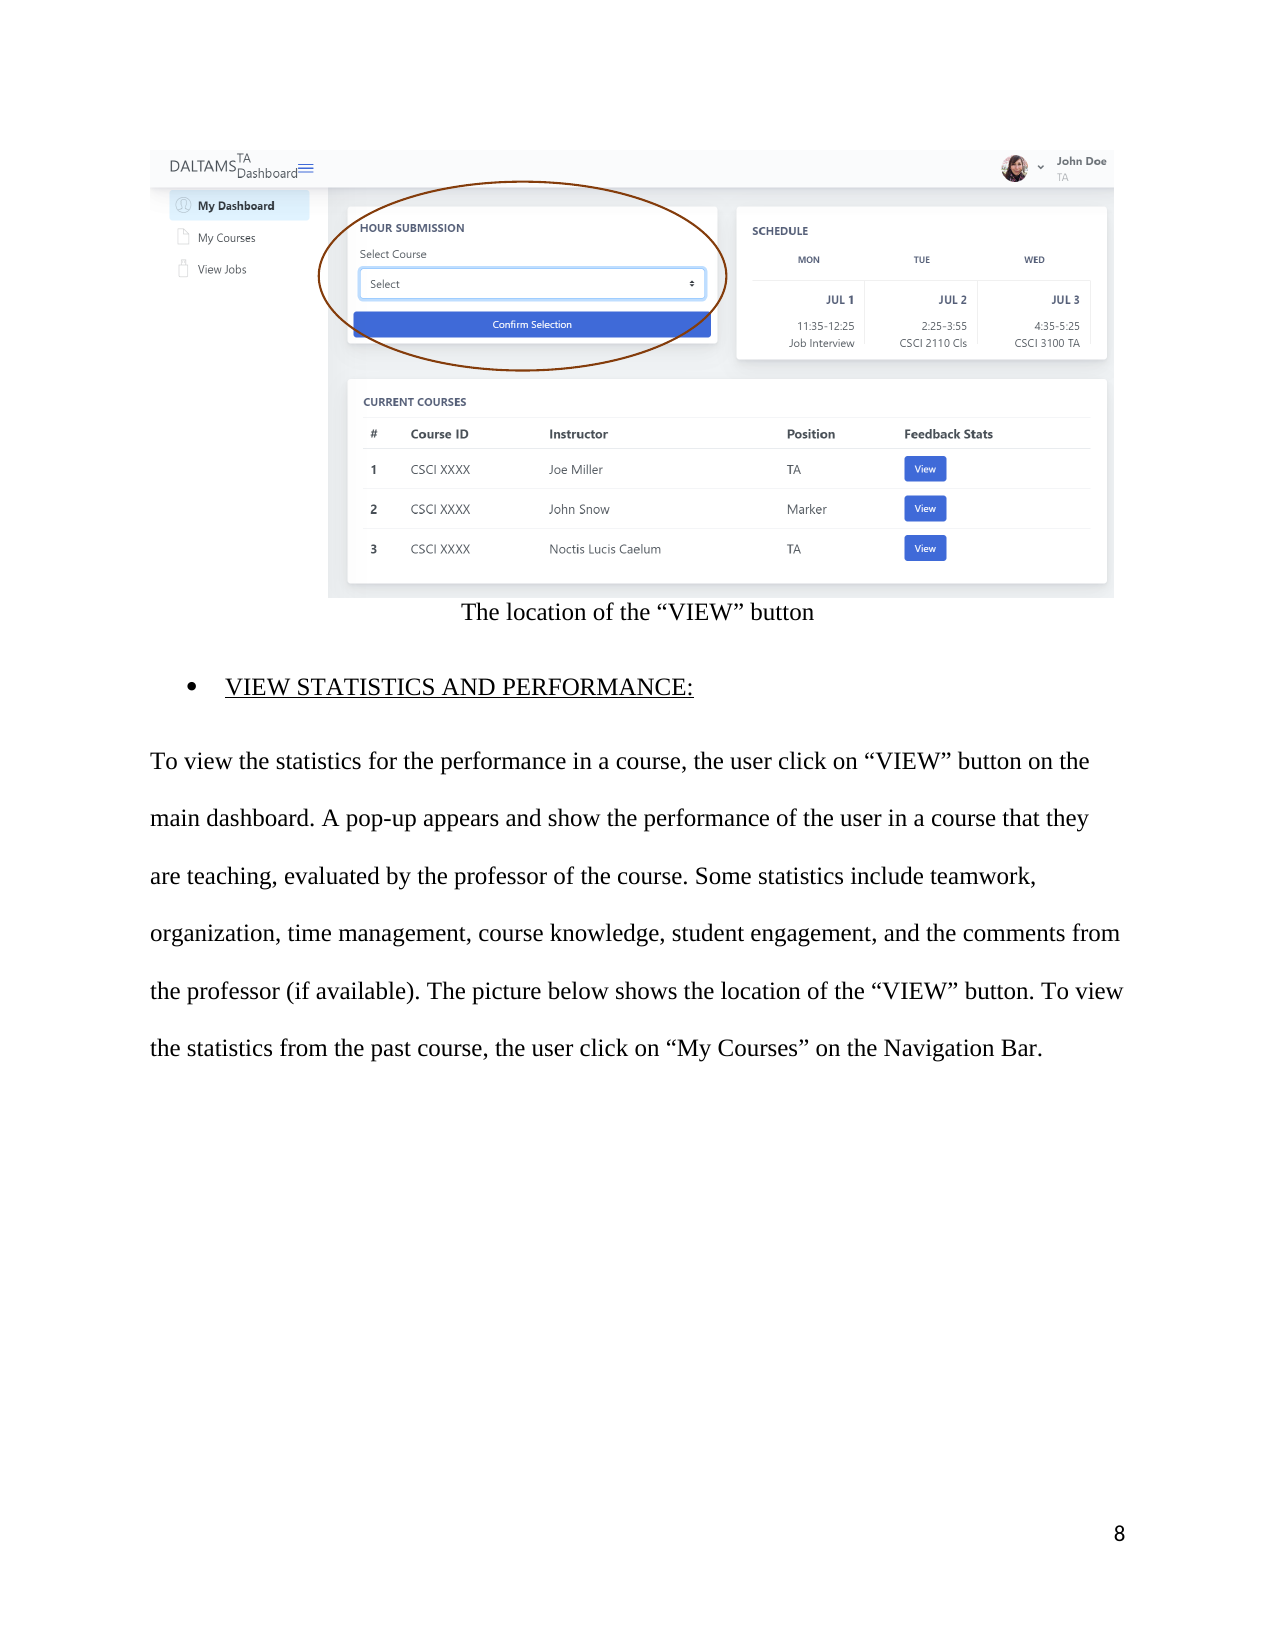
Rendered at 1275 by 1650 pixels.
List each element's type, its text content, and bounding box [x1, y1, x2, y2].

picture [150, 150, 1114, 598]
text The location of the “VIEW” button [150, 597, 1125, 626]
list VIEW STATISTICS AND PERFORMANCE: [187, 672, 1125, 700]
text To view the statistics for the performance in a course, the user click on “VIEW” button on the main dashboard. A pop-up appears and show the performance of the user in a course that they are teaching, evaluated by the professor of the course. Some statistics include teamwork, organization, time management, course knowledge, student engagement, and the comments from the professor (if available). The picture below shows the location of the “VIEW” button. To view the statistics from the past course, the user click on “My Courses” on the Navigation Bar. [150, 746, 1125, 1062]
